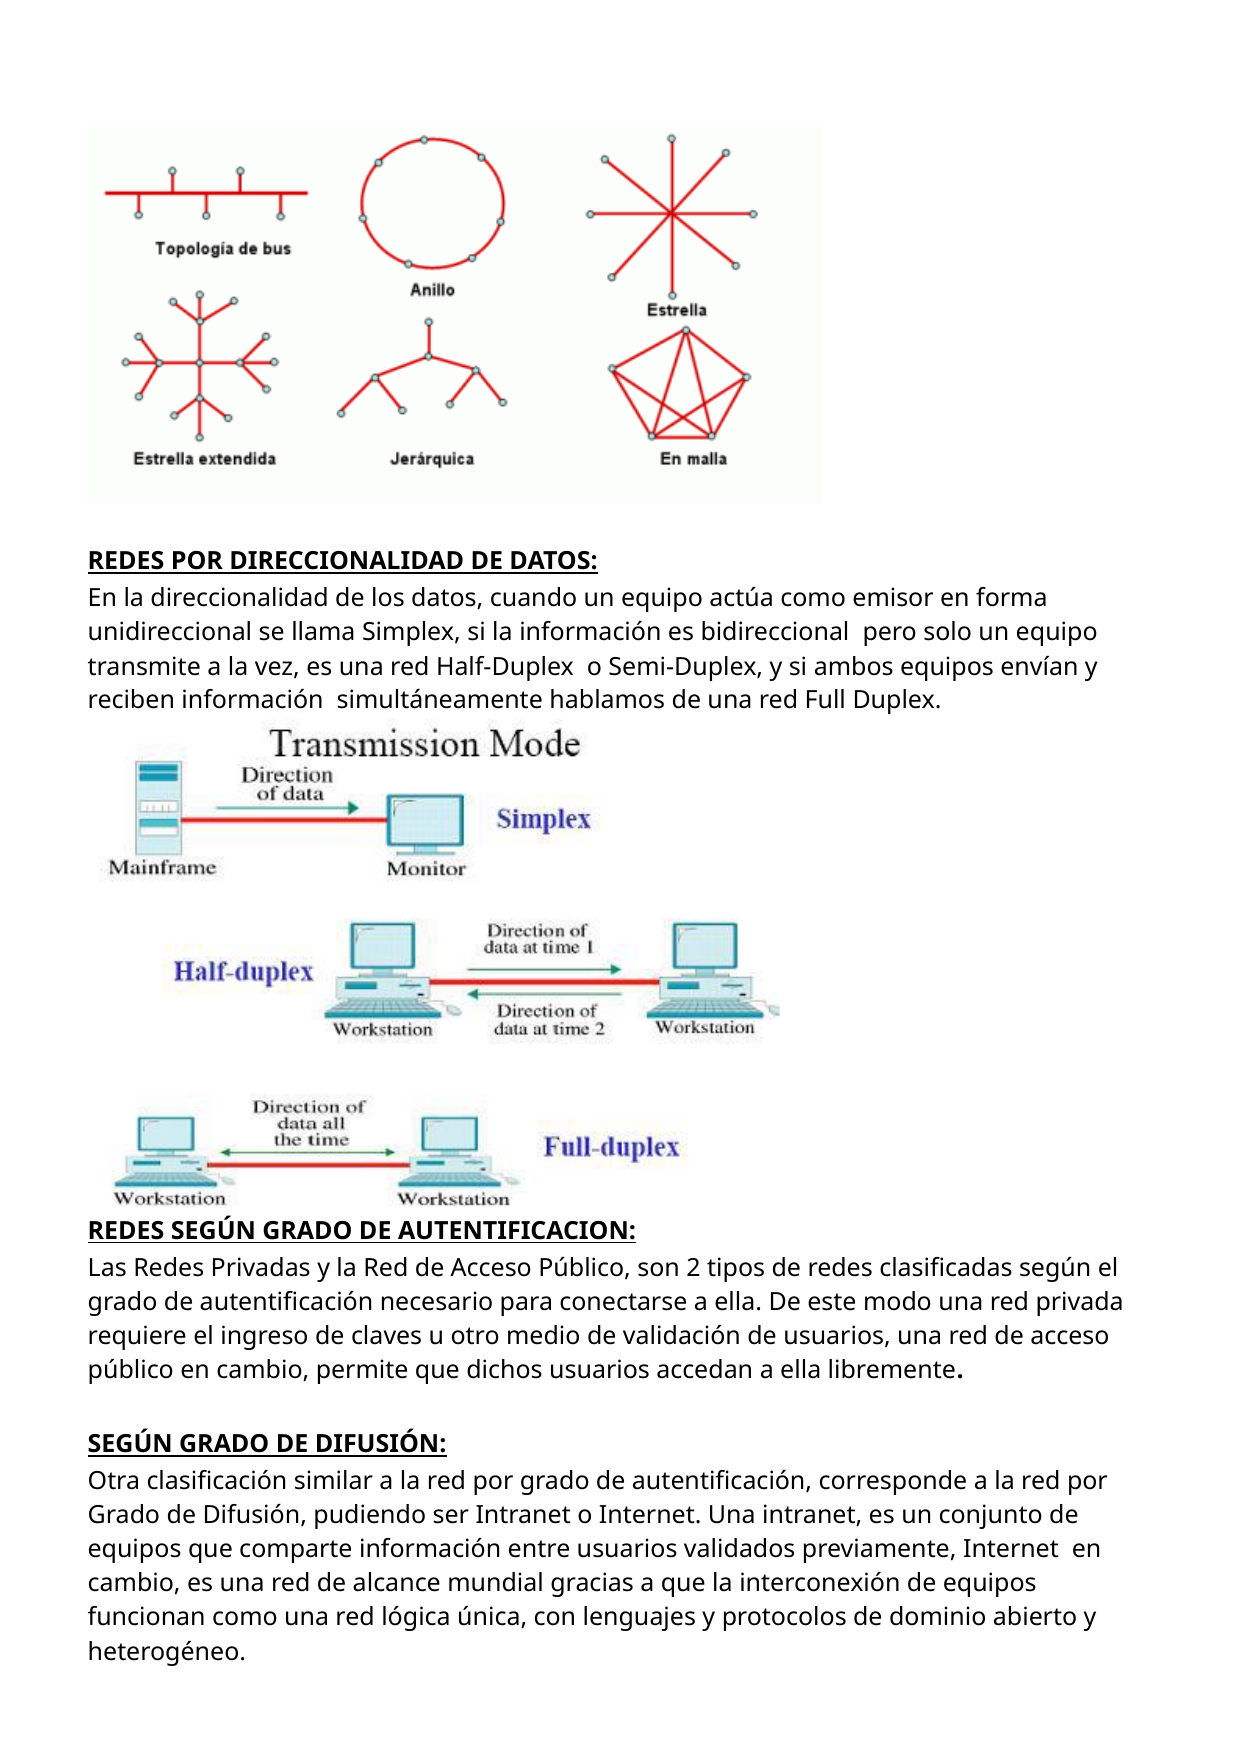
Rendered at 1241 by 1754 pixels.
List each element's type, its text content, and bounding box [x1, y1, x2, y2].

text SEGÚN GRADO DE DIFUSIÓN: [87, 1426, 1152, 1460]
picture [87, 126, 822, 504]
text Las Redes Privadas y la Red de Acceso Público, son 2 tipos de redes clasificadas según el grado de autentificación necesario para conectarse a ella. De este modo una red privada requiere el ingreso de claves u otro medio de validación de usuarios, una red de acceso público en cambio, permite que dichos usuarios accedan a ella libremente. [87, 1250, 1152, 1386]
picture [87, 719, 780, 1210]
text REDES POR DIRECCIONALIDAD DE DATOS: [87, 543, 1152, 577]
text En la direccionalidad de los datos, cuando un equipo actúa como emisor en forma unidireccional se llama Simplex, si la información es bidireccional pero solo un equipo transmite a la vez, es una red Half-Duplex o Semi-Duplex, y si ambos equipos envían y reciben información simultáneamente hablamos de una red Full Duplex. [87, 580, 1152, 716]
text Otra clasificación similar a la red por grado de autentificación, corresponde a la red por Grado de Difusión, pudiendo ser Intranet o Internet. Una intranet, es un conjunto de equipos que comparte información entre usuarios validados previamente, Internet en cambio, es una red de alcance mundial gracias a que la interconexión de equipos funcionan como una red lógica única, con lenguajes y protocolos de dominio abierto y heterogéneo. [87, 1463, 1152, 1667]
text REDES SEGÚN GRADO DE AUTENTIFICACION: [87, 1213, 1152, 1247]
